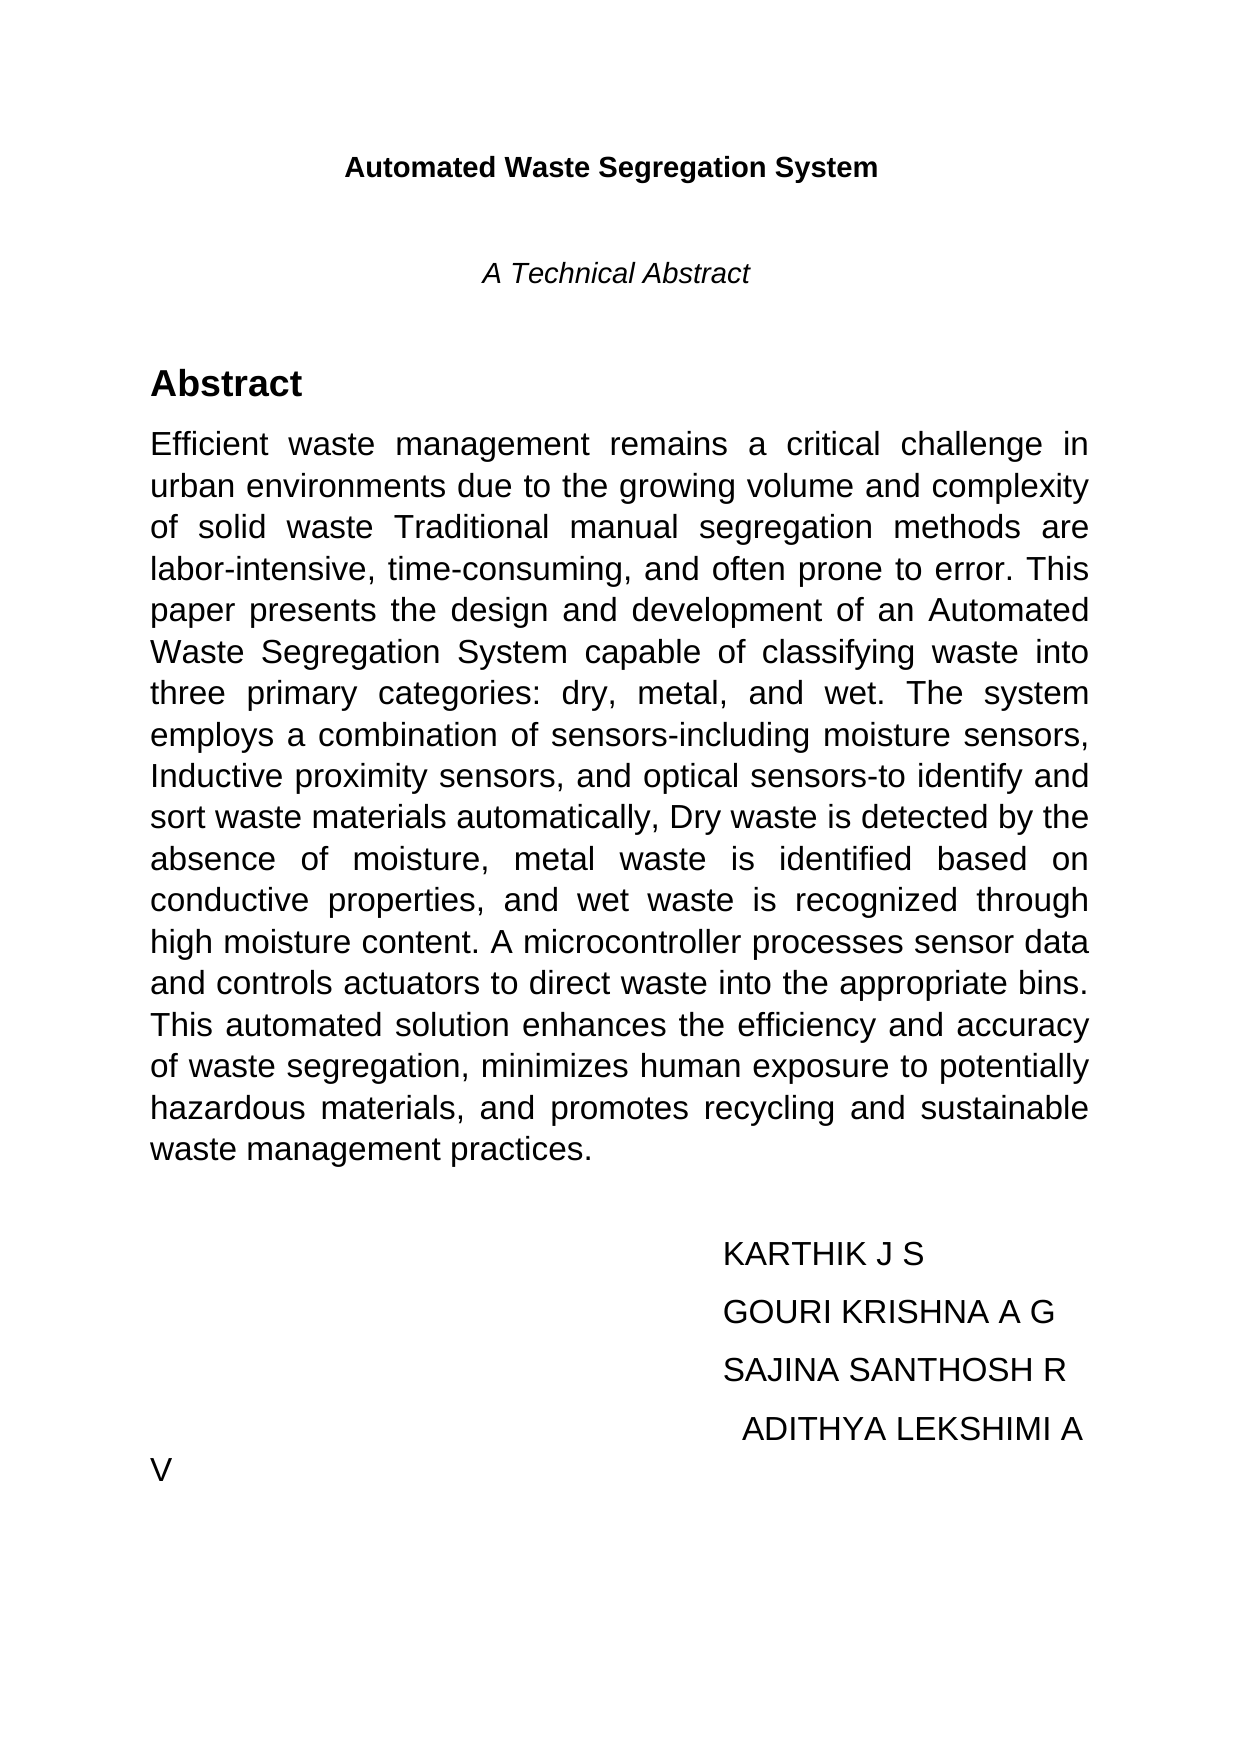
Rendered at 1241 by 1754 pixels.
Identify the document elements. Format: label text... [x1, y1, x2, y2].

text Efficient waste management remains a critical challenge in urban environments due to the growing volume and complexity of solid waste Traditional manual segregation methods are labor-intensive, time-consuming, and often prone to error. This paper presents the design and development of an Automated Waste Segregation System capable of classifying waste into three primary categories: dry, metal, and wet. The system employs a combination of sensors-including moisture sensors, Inductive proximity sensors, and optical sensors-to identify and sort waste materials automatically, Dry waste is detected by the absence of moisture, metal waste is identified based on conductive properties, and wet waste is recognized through high moisture content. A microcontroller processes sensor data and controls actuators to direct waste into the appropriate bins. This automated solution enhances the efficiency and accuracy of waste segregation, minimizes human exposure to potentially hazardous materials, and promotes recycling and sustainable waste management practices. [150, 424, 1090, 1168]
text Abstract [150, 361, 1090, 404]
text ADITHYA LEKSHIMI A V [150, 1409, 1090, 1488]
text SAJINA SANTHOSH R [150, 1351, 1090, 1389]
text GOURI KRISHNA A G [150, 1292, 1090, 1331]
text A Technical Abstract [150, 256, 1090, 289]
text KARTHIK J S [150, 1234, 1090, 1273]
text Automated Waste Segregation System [150, 150, 1090, 183]
